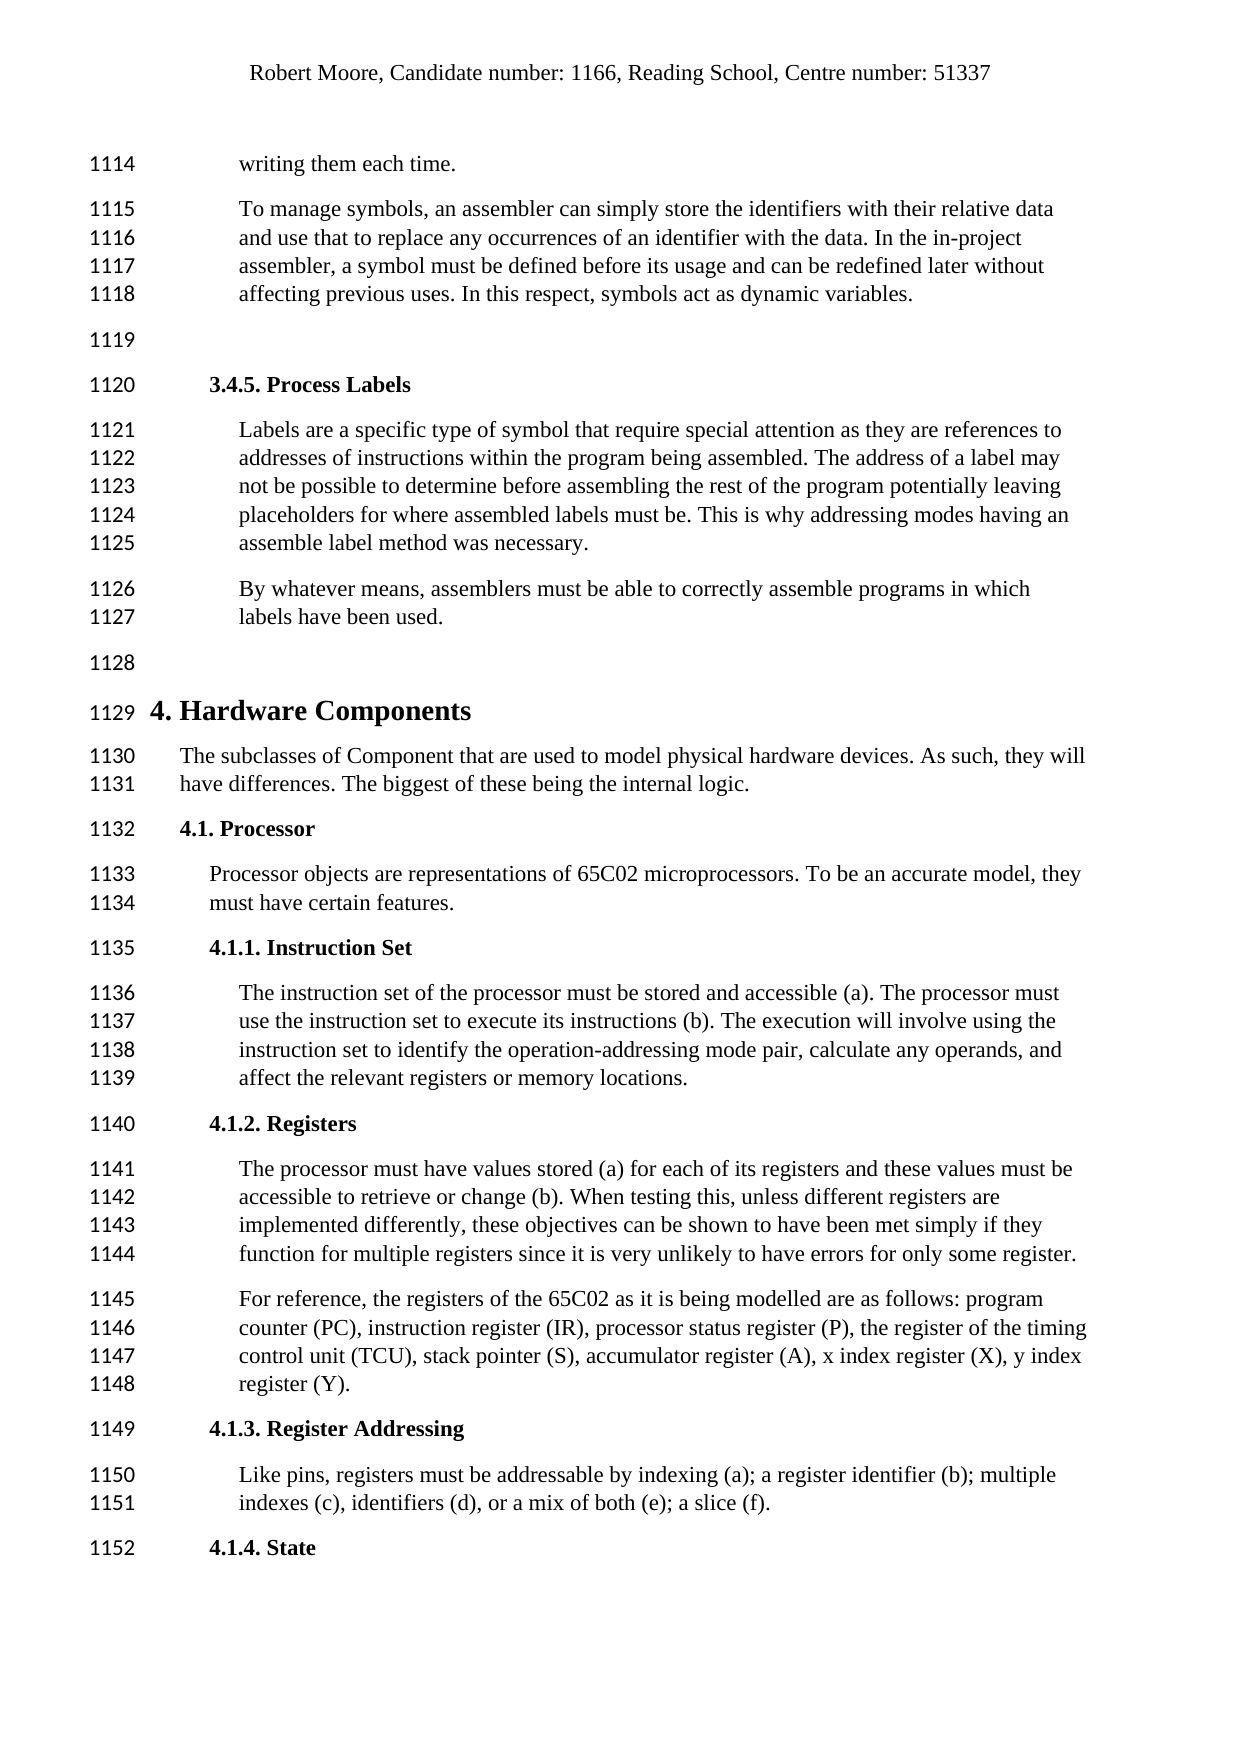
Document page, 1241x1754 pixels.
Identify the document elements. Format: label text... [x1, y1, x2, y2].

subtitle 4. Hardware Components [150, 693, 1090, 727]
text 3.4.5. Process Labels [209, 371, 1090, 397]
text 4.1.2. Registers [209, 1109, 1090, 1136]
text 4.1.4. State [209, 1534, 1090, 1561]
text The instruction set of the processor must be stored and accessible (a). The processor must use the instruction set to execute its instructions (b). The execution will involve using the instruction set to identify the operation-addressing mode pair, calculate any operands, and affect the relevant registers or memory locations. [239, 979, 1090, 1091]
text Like pins, registers must be addressable by indexing (a); a register identifier (b); multiple indexes (c), identifiers (d), or a mix of both (e); a slice (f). [239, 1461, 1090, 1515]
text The processor must have values stored (a) for each of its registers and these values must be accessible to retrieve or change (b). When testing this, unless different registers are implemented differently, these objectives can be shown to have been met simply if they function for multiple registers since it is very unlikely to have errors for only some register. [239, 1155, 1090, 1266]
text The subclasses of Component that are used to model physical hardware devices. As such, they will have differences. The biggest of these being the internal logic. [179, 742, 1090, 797]
text To manage symbols, an assembler can simply store the identifiers with their relative data and use that to replace any occurrences of an identifier with the data. In the in-project assembler, a symbol must be defined before its usage and can be redefined later without affecting previous uses. In this respect, symbols act as dynamic variables. [239, 195, 1090, 307]
text For reference, the registers of the 65C02 as it is being modelled are as follows: program counter (PC), instruction register (IR), processor status register (P), the register of the timing control unit (TCU), stack pointer (S), accumulator register (A), x index register (X), y index register (Y). [239, 1285, 1090, 1397]
text Labels are a specific type of symbol that require special attention as they are references to addresses of instructions within the program being assembled. The address of a label may not be possible to determine before assembling the rest of the program potentially leaving placeholders for where assembled labels must be. This is why addressing modes having an assemble label method was necessary. [239, 416, 1090, 556]
text Processor objects are representations of 65C02 microprocessors. To be an accurate model, they must have certain features. [209, 861, 1090, 915]
text By whatever means, assemblers must be able to correctly assemble programs in which labels have been used. [239, 574, 1090, 629]
text 4.1. Processor [179, 815, 1090, 842]
text 4.1.1. Instruction Set [209, 934, 1090, 960]
text 4.1.3. Register Addressing [209, 1416, 1090, 1442]
